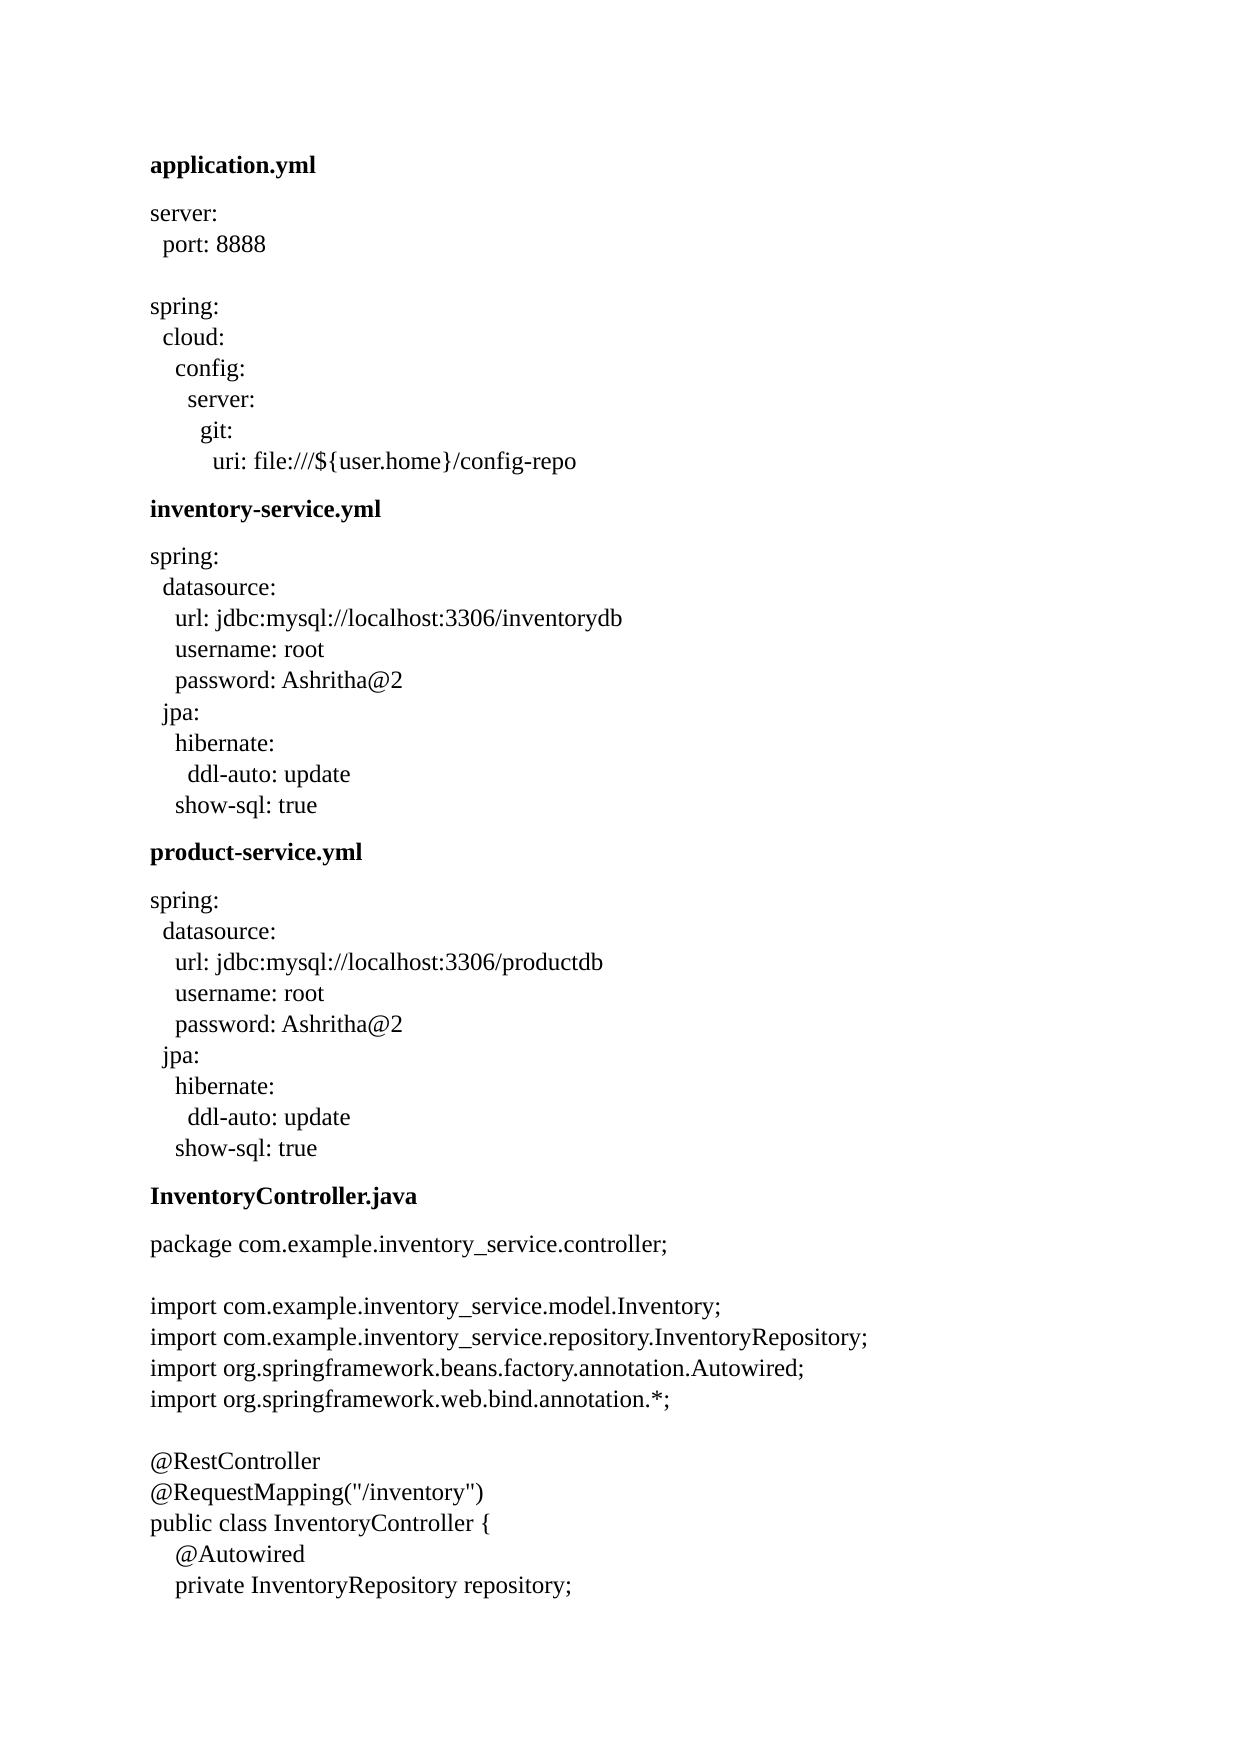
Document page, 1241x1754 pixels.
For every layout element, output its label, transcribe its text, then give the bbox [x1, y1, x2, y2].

text spring: datasource: url: jdbc:mysql://localhost:3306/inventorydb username: root password: Ashritha@2 jpa: hibernate: ddl-auto: update show-sql: true [150, 541, 1090, 818]
text spring: datasource: url: jdbc:mysql://localhost:3306/productdb username: root password: Ashritha@2 jpa: hibernate: ddl-auto: update show-sql: true [150, 885, 1090, 1162]
text application.yml [150, 150, 1090, 179]
text product-service.yml [150, 837, 1090, 866]
text InventoryController.java [150, 1181, 1090, 1210]
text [150, 1229, 1090, 1599]
text inventory-service.yml [150, 494, 1090, 522]
text server: port: 8888 spring: cloud: config: server: git: uri: file:///${user.home}/config-repo [150, 198, 1090, 475]
